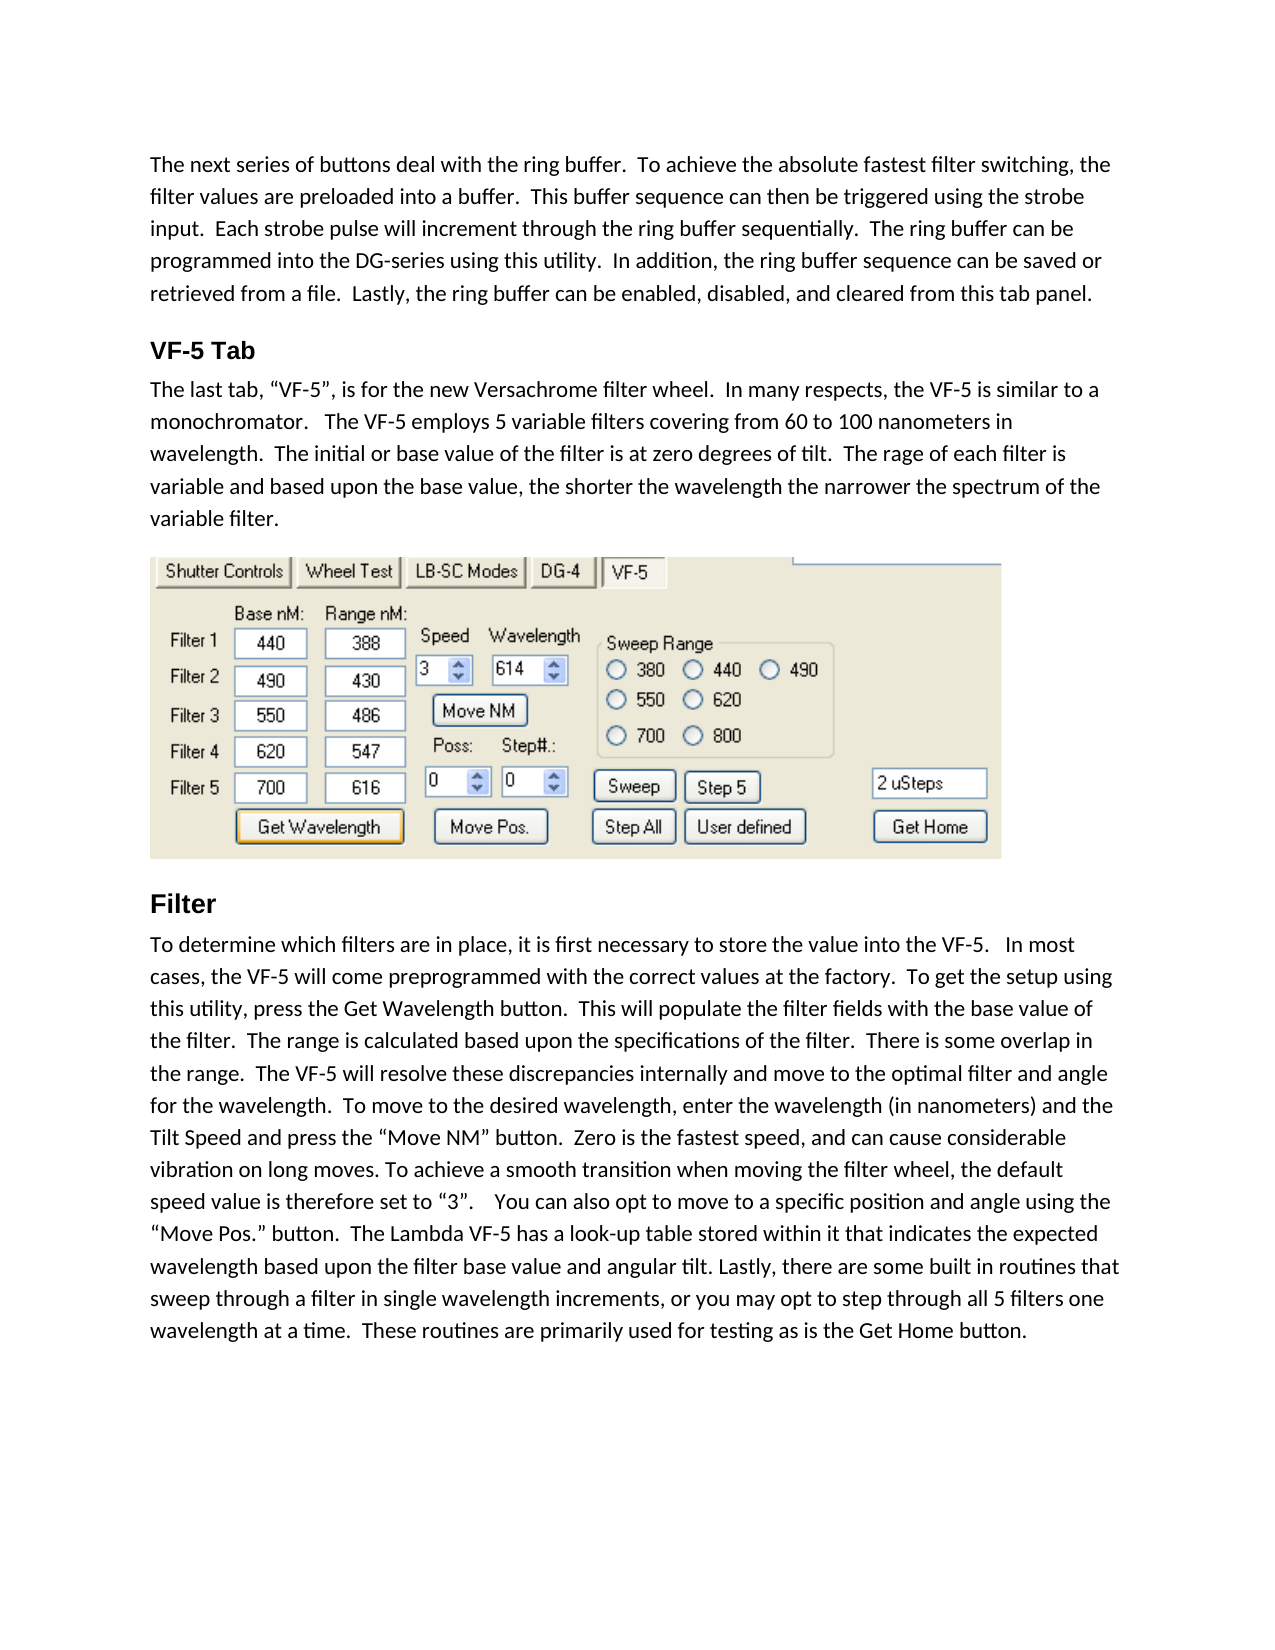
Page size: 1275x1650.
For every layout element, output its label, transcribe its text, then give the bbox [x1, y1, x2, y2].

text To determine which filters are in place, it is first necessary to store the value into the VF-5. In most cases, the VF-5 will come preprogrammed with the correct values at the factory. To get the setup using this utility, press the Get Wavelength button. This will populate the filter fields with the base value of the filter. The range is calculated based upon the specifications of the filter. There is some overlap in the range. The VF-5 will resolve these discrepancies internally and move to the optimal filter and angle for the wavelength. To move to the desired wavelength, enter the wavelength (in nanometers) and the Tilt Speed and press the “Move NM” button. Zero is the fastest speed, and can cause considerable vibration on long moves. To achieve a smooth transition when moving the filter wheel, the default speed value is therefore set to “3”. You can also opt to move to a specific position and angle using the “Move Pos.” button. The Lambda VF-5 has a look-up table stored within it that indicates the expected wavelength based upon the filter base value and angular tilt. Lastly, there are some built in routines that sweep through a filter in single wavelength increments, or you may opt to step through all 5 filters one wavelength at a time. These routines are primarily used for testing as is the Get Home button. [150, 930, 1125, 1344]
subtitle VF-5 Tab [150, 336, 1125, 365]
text The last tab, “VF-5”, is for the new Versachrome filter wheel. In many respects, the VF-5 is similar to a monochromator. The VF-5 employs 5 variable filters covering from 60 to 100 nanometers in wavelength. The initial or base value of the filter is at zero degrees of tilt. The rage of each filter is variable and based upon the base value, the shorter the wavelength the narrower the spectrum of the variable filter. [150, 375, 1125, 532]
text The next series of buttons deal with the ring buffer. To achieve the absolute fastest filter switching, the filter values are preloaded into a buffer. This buffer sequence can then be triggered using the strobe input. Each strobe pulse will increment through the ring buffer sequentially. The ring buffer can be programmed into the DG-series using this utility. In addition, the ring buffer sequence can be saved or retrieved from a file. Lastly, the ring buffer can be enabled, disabled, and cleared from this tab panel. [150, 150, 1125, 307]
picture [150, 557, 1002, 859]
subtitle Filter [150, 888, 1125, 919]
